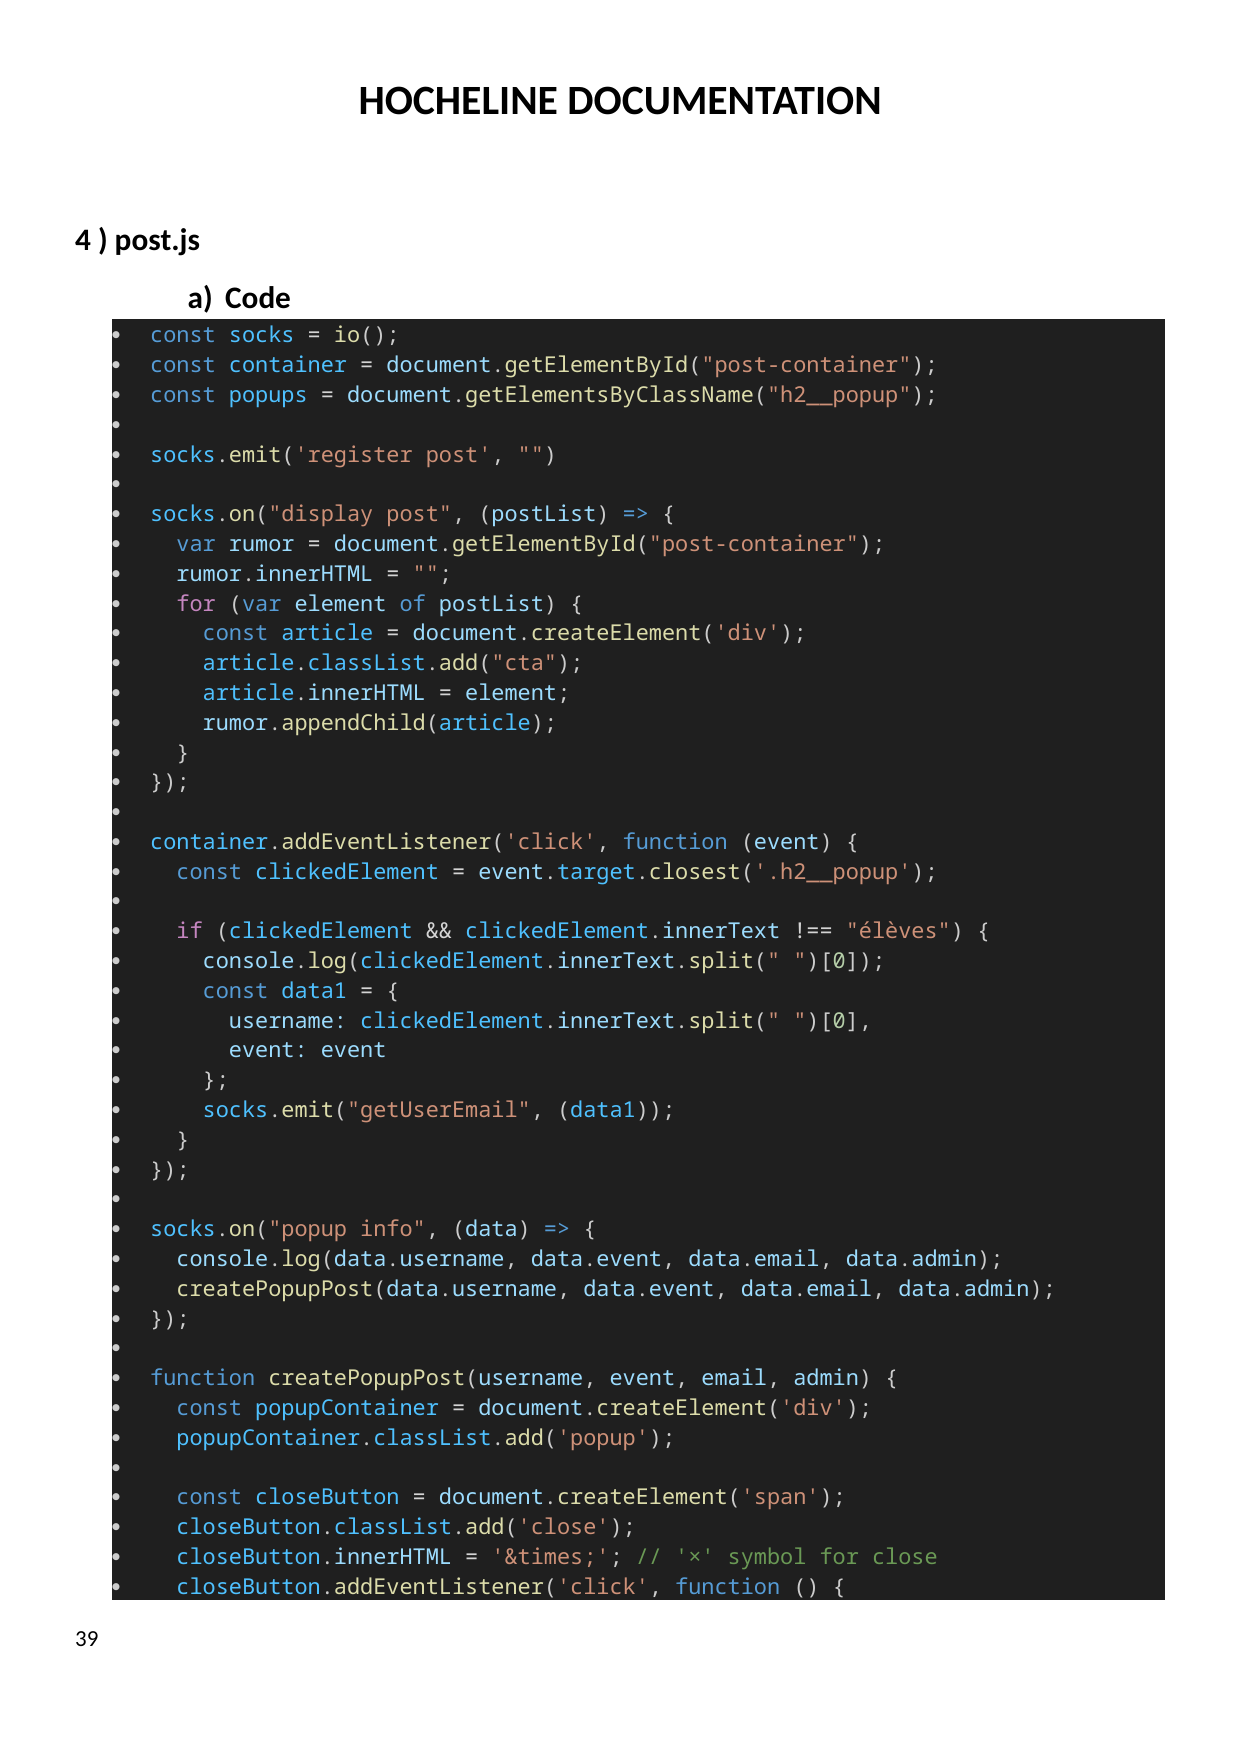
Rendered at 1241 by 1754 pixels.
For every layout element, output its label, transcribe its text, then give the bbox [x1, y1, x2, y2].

list const clickedElement = event.target.closest('.h2__popup'); [112, 856, 1165, 885]
list closeButton.innerHTML = '&times;'; // '×' symbol for close [112, 1541, 1165, 1571]
list const closeButton = document.createElement('span'); [112, 1481, 1165, 1511]
list socks.on("popup info", (data) => { [112, 1213, 1165, 1243]
list container.addEventListener('click', function (event) { [112, 826, 1165, 856]
list const data1 = { [112, 975, 1165, 1004]
list socks.emit('register post', "") [112, 438, 1165, 468]
list closeButton.classList.add('close'); [112, 1511, 1165, 1541]
list const socks = io(); [112, 319, 1165, 349]
list rumor.appendChild(article); [112, 707, 1165, 736]
list article.innerHTML = element; [112, 677, 1165, 707]
list createPopupPost(data.username, data.event, data.email, data.admin); [112, 1273, 1165, 1302]
list console.log(clickedElement.innerText.split(" ")[0]); [112, 945, 1165, 975]
list article.classList.add("cta"); [112, 647, 1165, 677]
list socks.on("display post", (postList) => { [112, 498, 1165, 528]
list }; [112, 1064, 1165, 1094]
list } [112, 1124, 1165, 1153]
list Code [187, 278, 1165, 316]
list }); [112, 766, 1165, 796]
list console.log(data.username, data.event, data.email, data.admin); [112, 1243, 1165, 1273]
list } [112, 736, 1165, 766]
list username: clickedElement.innerText.split(" ")[0], [112, 1004, 1165, 1034]
list socks.emit("getUserEmail", (data1)); [112, 1094, 1165, 1124]
list const popupContainer = document.createElement('div'); [112, 1392, 1165, 1422]
list event: event [112, 1034, 1165, 1064]
list rumor.innerHTML = ""; [112, 558, 1165, 587]
list const popups = document.getElementsByClassName("h2__popup"); [112, 379, 1165, 409]
list if (clickedElement && clickedElement.innerText !== "élèves") { [112, 915, 1165, 945]
list const container = document.getElementById("post-container"); [112, 349, 1165, 379]
list popupContainer.classList.add('popup'); [112, 1422, 1165, 1451]
list const article = document.createElement('div'); [112, 617, 1165, 647]
list var rumor = document.getElementById("post-container"); [112, 528, 1165, 558]
text 4 ) post.js [75, 220, 1165, 258]
list function createPopupPost(username, event, email, admin) { [112, 1362, 1165, 1392]
list }); [112, 1302, 1165, 1332]
list closeButton.addEventListener('click', function () { [112, 1571, 1165, 1600]
list }); [112, 1153, 1165, 1183]
list for (var element of postList) { [112, 587, 1165, 617]
